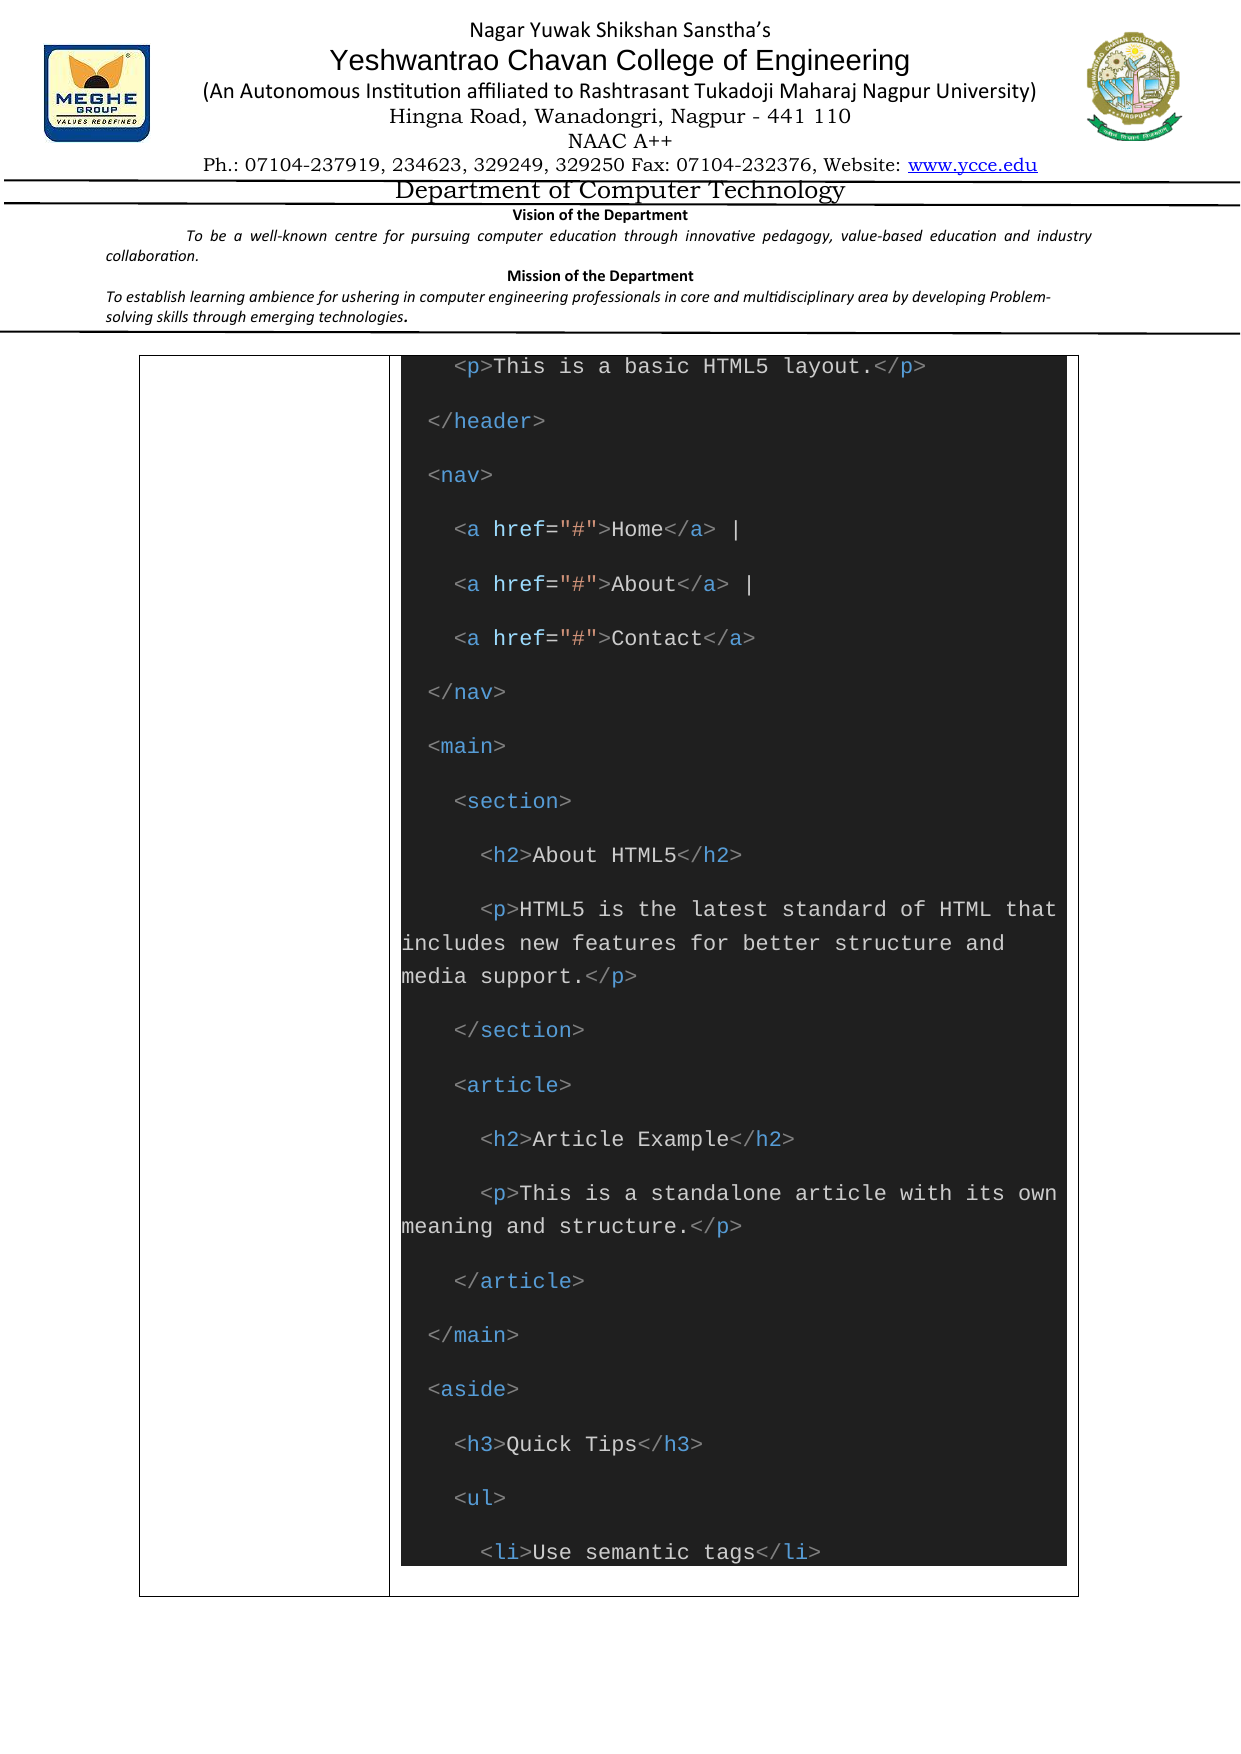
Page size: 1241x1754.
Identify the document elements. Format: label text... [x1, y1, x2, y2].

picture [1074, 29, 1195, 143]
picture [43, 43, 151, 143]
